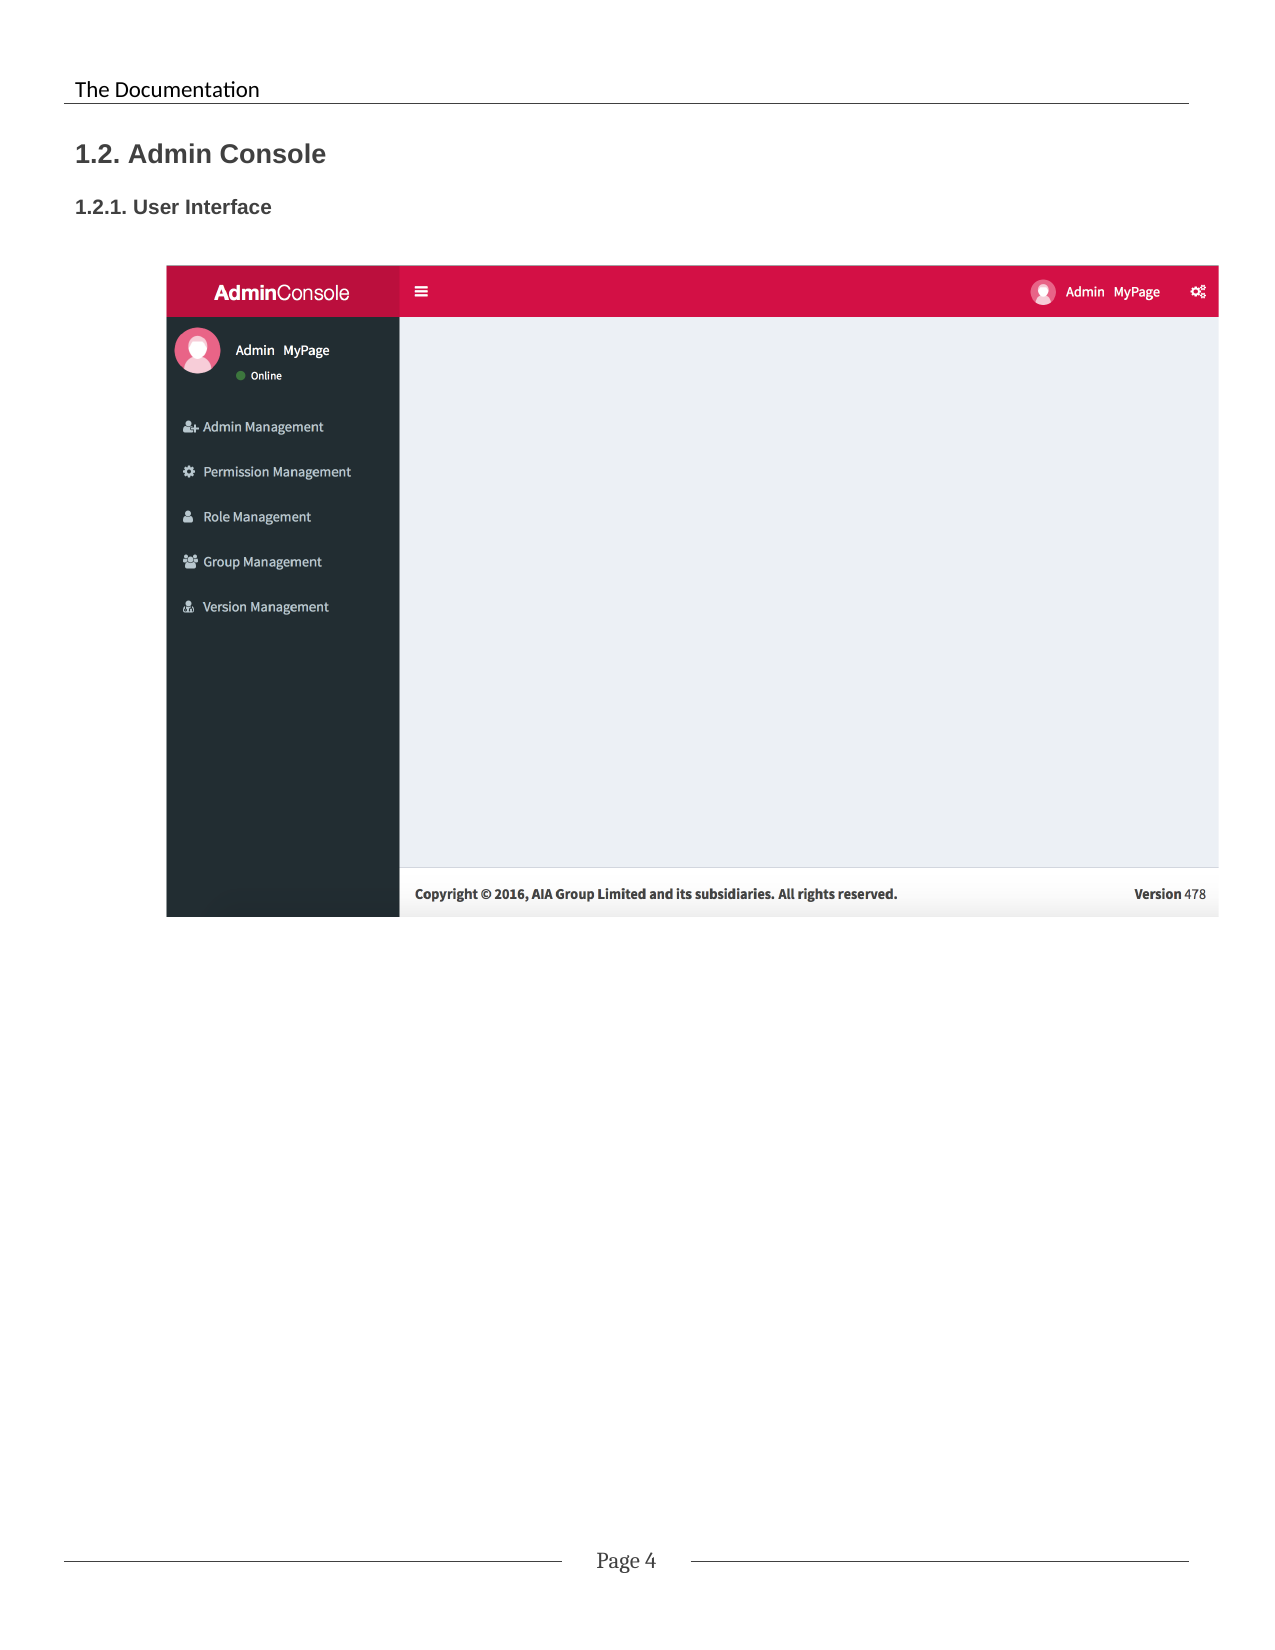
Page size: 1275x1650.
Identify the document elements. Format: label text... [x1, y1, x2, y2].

subtitle Admin Console [75, 138, 1200, 169]
subtitle User Interface [75, 194, 1200, 218]
